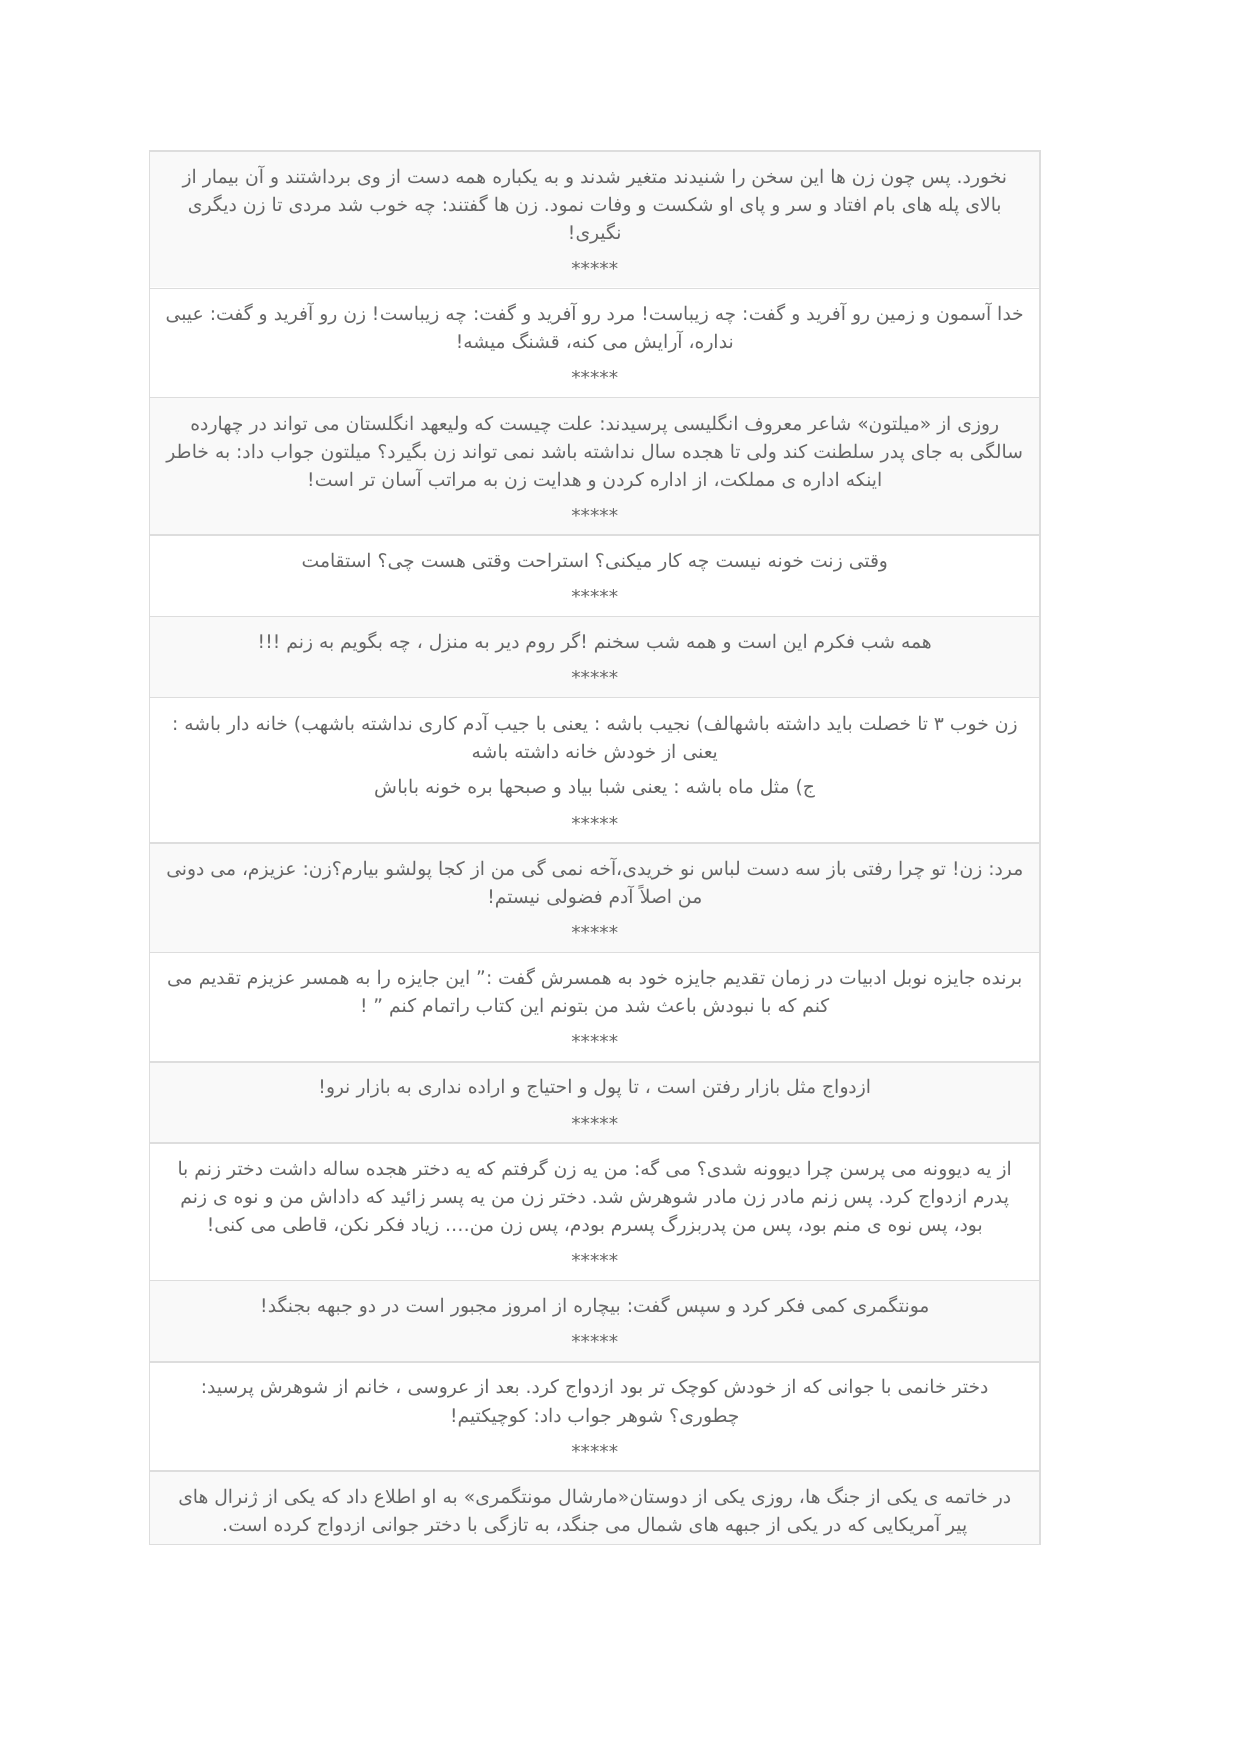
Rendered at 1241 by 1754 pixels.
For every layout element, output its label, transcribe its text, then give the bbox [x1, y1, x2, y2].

table_cell مونتگمری کمی فکر کرد و سپس گفت: بیچاره از امروز مجبور است در دو جبهه بجنگد! ***** [150, 1281, 1039, 1361]
table_cell برنده جایزه نوبل ادبیات در زمان تقدیم جایزه خود به همسرش گفت :” این جایزه را به همسر عزیزم تقدیم می کنم که با نبودش باعث شد من بتونم این کتاب راتمام کنم ” ! ***** [150, 953, 1039, 1061]
table_cell از یه دیوونه می پرسن چرا دیوونه شدی؟ می گه: من یه زن گرفتم که یه دختر هجده ساله داشت دختر زنم با پدرم ازدواج کرد. پس زنم مادر زن مادر شوهرش شد. دختر زن من یه پسر زائید که داداش من و نوه ی زنم بود، پس نوه ی منم بود، پس من پدربزرگ پسرم بودم، پس زن من…. زیاد فکر نکن، قاطی می کنی! ***** [150, 1144, 1039, 1280]
table_cell روزی از «میلتون» شاعر معروف انگلیسی پرسیدند: علت چیست که ولیعهد انگلستان می تواند در چهارده سالگی به جای پدر سلطنت کند ولی تا هجده سال نداشته باشد نمی تواند زن بگیرد؟ میلتون جواب داد: به خاطر اینکه اداره ی مملکت، از اداره کردن و هدایت زن به مراتب آسان تر است! ***** [150, 398, 1039, 534]
table_cell خدا آسمون و زمین رو آفرید و گفت: چه زیباست! مرد رو آفرید و گفت: چه زیباست! زن رو آفرید و گفت: عیبی نداره، آرایش می کنه، قشنگ میشه! ***** [150, 289, 1039, 397]
table_cell زن خوب ۳ تا خصلت باید داشته باشهالف) نجیب باشه : یعنی با جیب آدم کاری نداشته باشهب) خانه دار باشه : یعنی از خودش خانه داشته باشه ج) مثل ماه باشه : یعنی شبا بیاد و صبحها بره خونه باباش ***** [150, 698, 1039, 842]
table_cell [150, 152, 1039, 287]
table_cell دختر خانمی با جوانی که از خودش کوچک تر بود ازدواج کرد. بعد از عروسی ، خانم از شوهرش پرسید: چطوری؟ شوهر جواب داد: کوچیکتیم! ***** [150, 1363, 1039, 1470]
table_cell مرد: زن! تو چرا رفتی باز سه دست لباس نو خریدی،آخه نمی گی من از کجا پولشو بیارم؟زن: عزیزم، می دونی من اصلاً آدم فضولی نیستم! ***** [150, 844, 1039, 952]
table_cell در خاتمه ی یکی از جنگ ها، روزی یکی از دوستان«مارشال مونتگمری» به او اطلاع داد که یکی از ژنرال های پیر آمریکایی که در یکی از جبهه های شمال می جنگد، به تازگی با دختر جوانی ازدواج کرده است. [150, 1472, 1039, 1544]
table_cell وقتی زنت خونه نیست چه کار می‎کنی؟ استراحت وقتی هست چی؟ استقامت ***** [150, 536, 1039, 616]
table_cell ازدواج مثل بازار رفتن است ، تا پول و احتیاج و اراده نداری به بازار نرو! ***** [150, 1063, 1039, 1142]
table_cell همه شب فکرم این است و همه شب سخنم !گر روم دیر به منزل ، چه بگویم به زنم !!! ***** [150, 617, 1039, 697]
